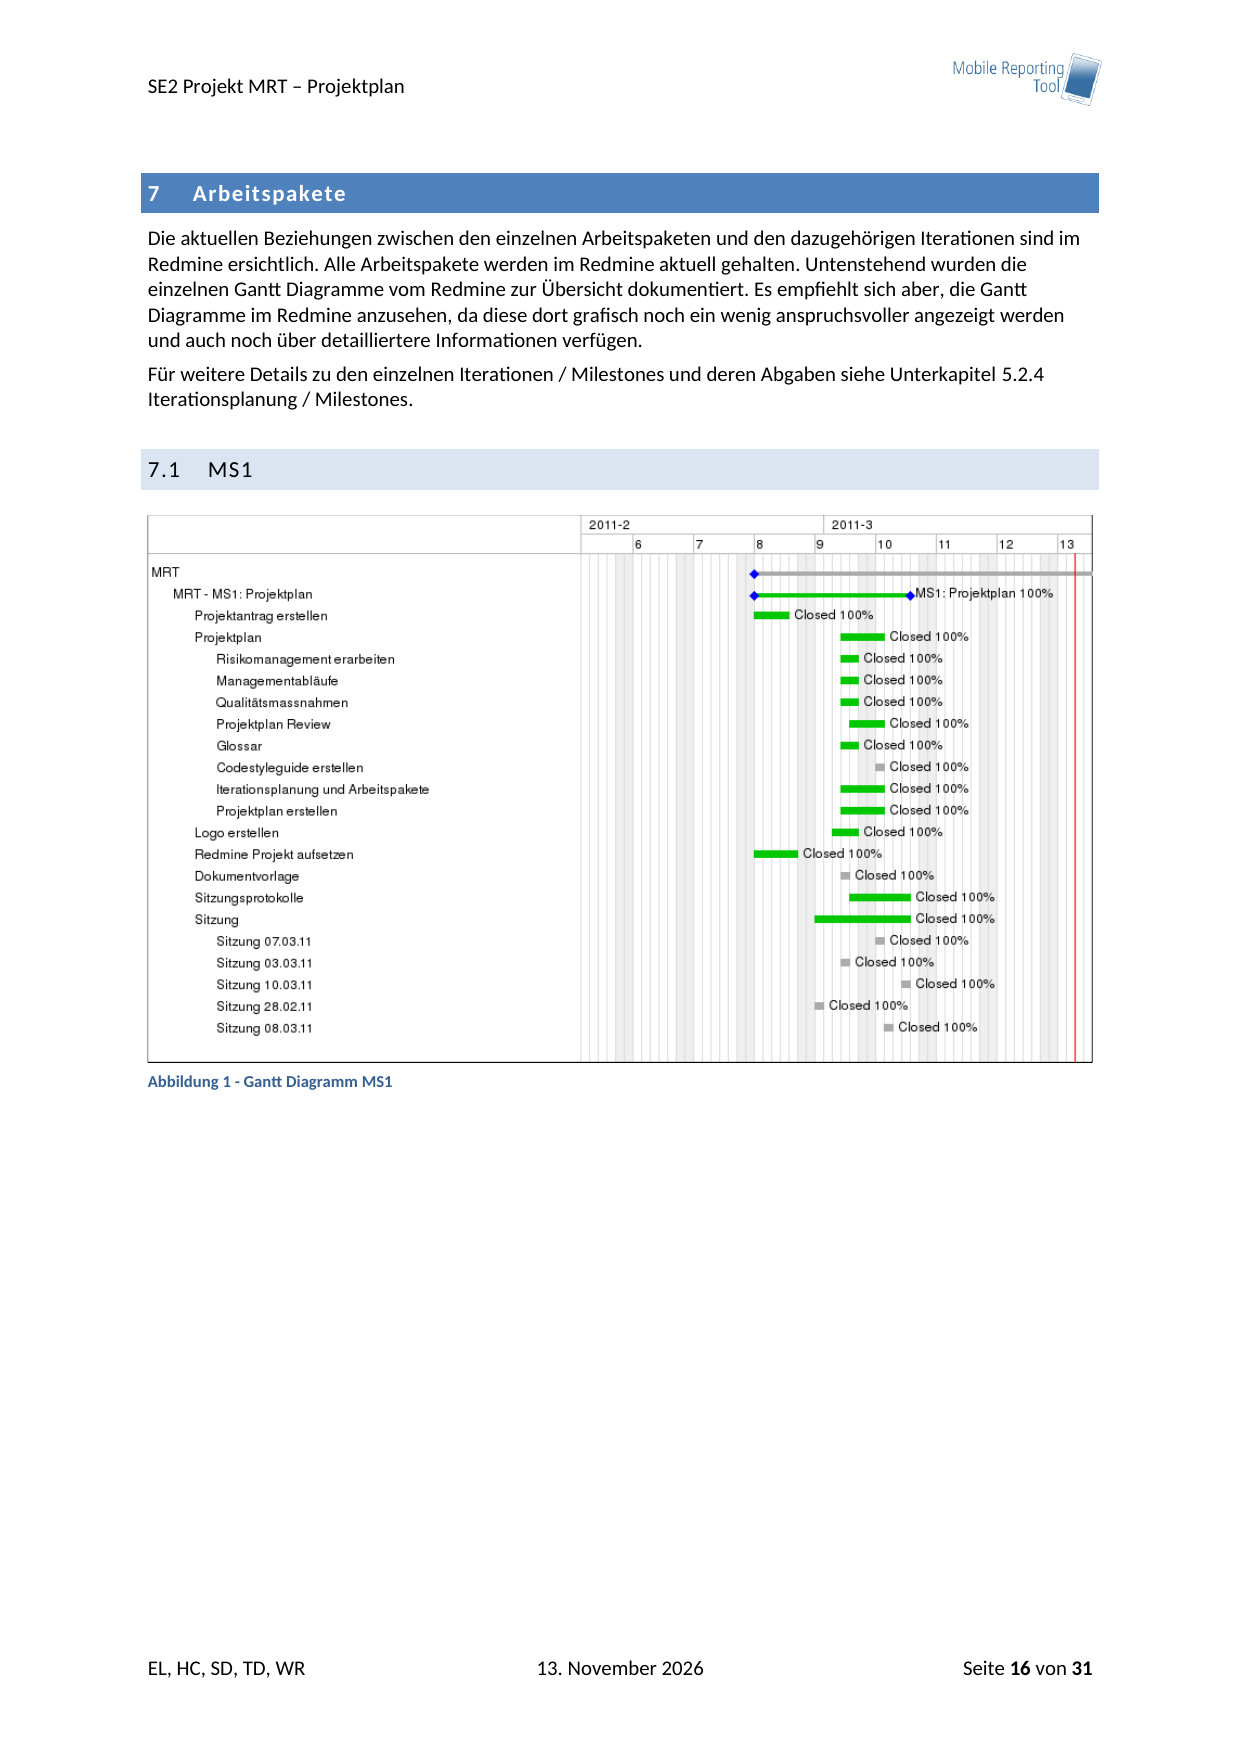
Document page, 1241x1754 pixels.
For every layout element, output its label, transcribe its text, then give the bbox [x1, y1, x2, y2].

text Die aktuellen Beziehungen zwischen den einzelnen Arbeitspaketen und den dazugehörigen Iterationen sind im Redmine ersichtlich. Alle Arbeitspakete werden im Redmine aktuell gehalten. Untenstehend wurden die einzelnen Gantt Diagramme vom Redmine zur Übersicht dokumentiert. Es empfiehlt sich aber, die Gantt Diagramme im Redmine anzusehen, da diese dort grafisch noch ein wenig anspruchsvoller angezeigt werden und auch noch über detailliertere Informationen verfügen. [148, 226, 1093, 353]
picture [147, 515, 1093, 1063]
picture [946, 48, 1103, 109]
text Für weitere Details zu den einzelnen Iterationen / Milestones und deren Abgaben siehe Unterkapitel 5.2.4 Iterationsplanung / Milestones. [148, 361, 1093, 412]
subtitle Arbeitspakete [148, 179, 1093, 207]
subtitle MS1 [148, 456, 1093, 484]
